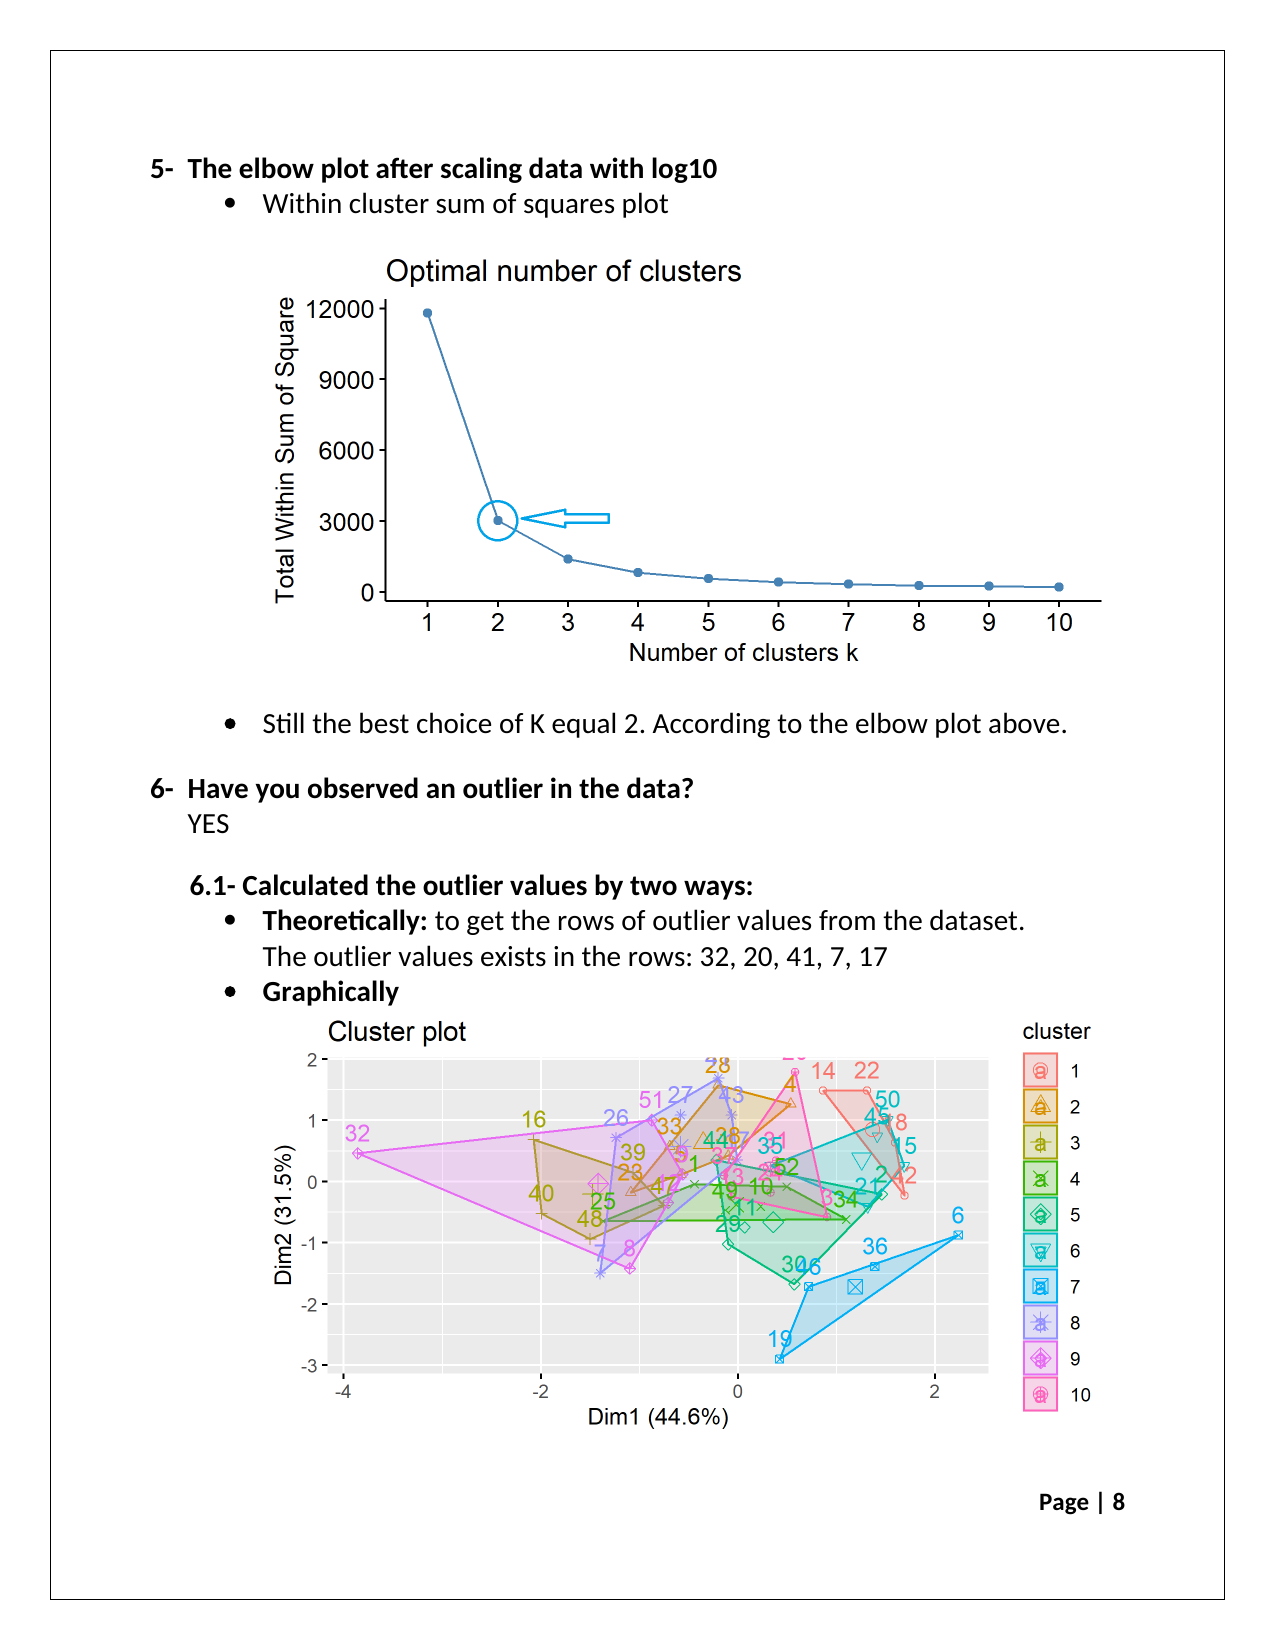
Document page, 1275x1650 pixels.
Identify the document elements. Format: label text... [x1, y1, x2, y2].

picture [262, 246, 1114, 678]
list Still the best choice of K equal 2. According to the elbow plot above. [225, 706, 1125, 741]
list Graphically [225, 973, 1125, 1009]
list The elbow plot after scaling data with log10 [150, 150, 1125, 186]
text YES [187, 806, 1125, 841]
list The outlier values exists in the rows: 32, 20, 41, 7, 17 [262, 938, 1125, 973]
picture [262, 1009, 1114, 1440]
list Have you observed an outlier in the data? [150, 770, 1125, 806]
list Within cluster sum of squares plot [225, 186, 1125, 221]
text 6.1- Calculated the outlier values by two ways: [150, 867, 1125, 902]
list Theoretically: to get the rows of outlier values from the dataset. [225, 902, 1125, 938]
